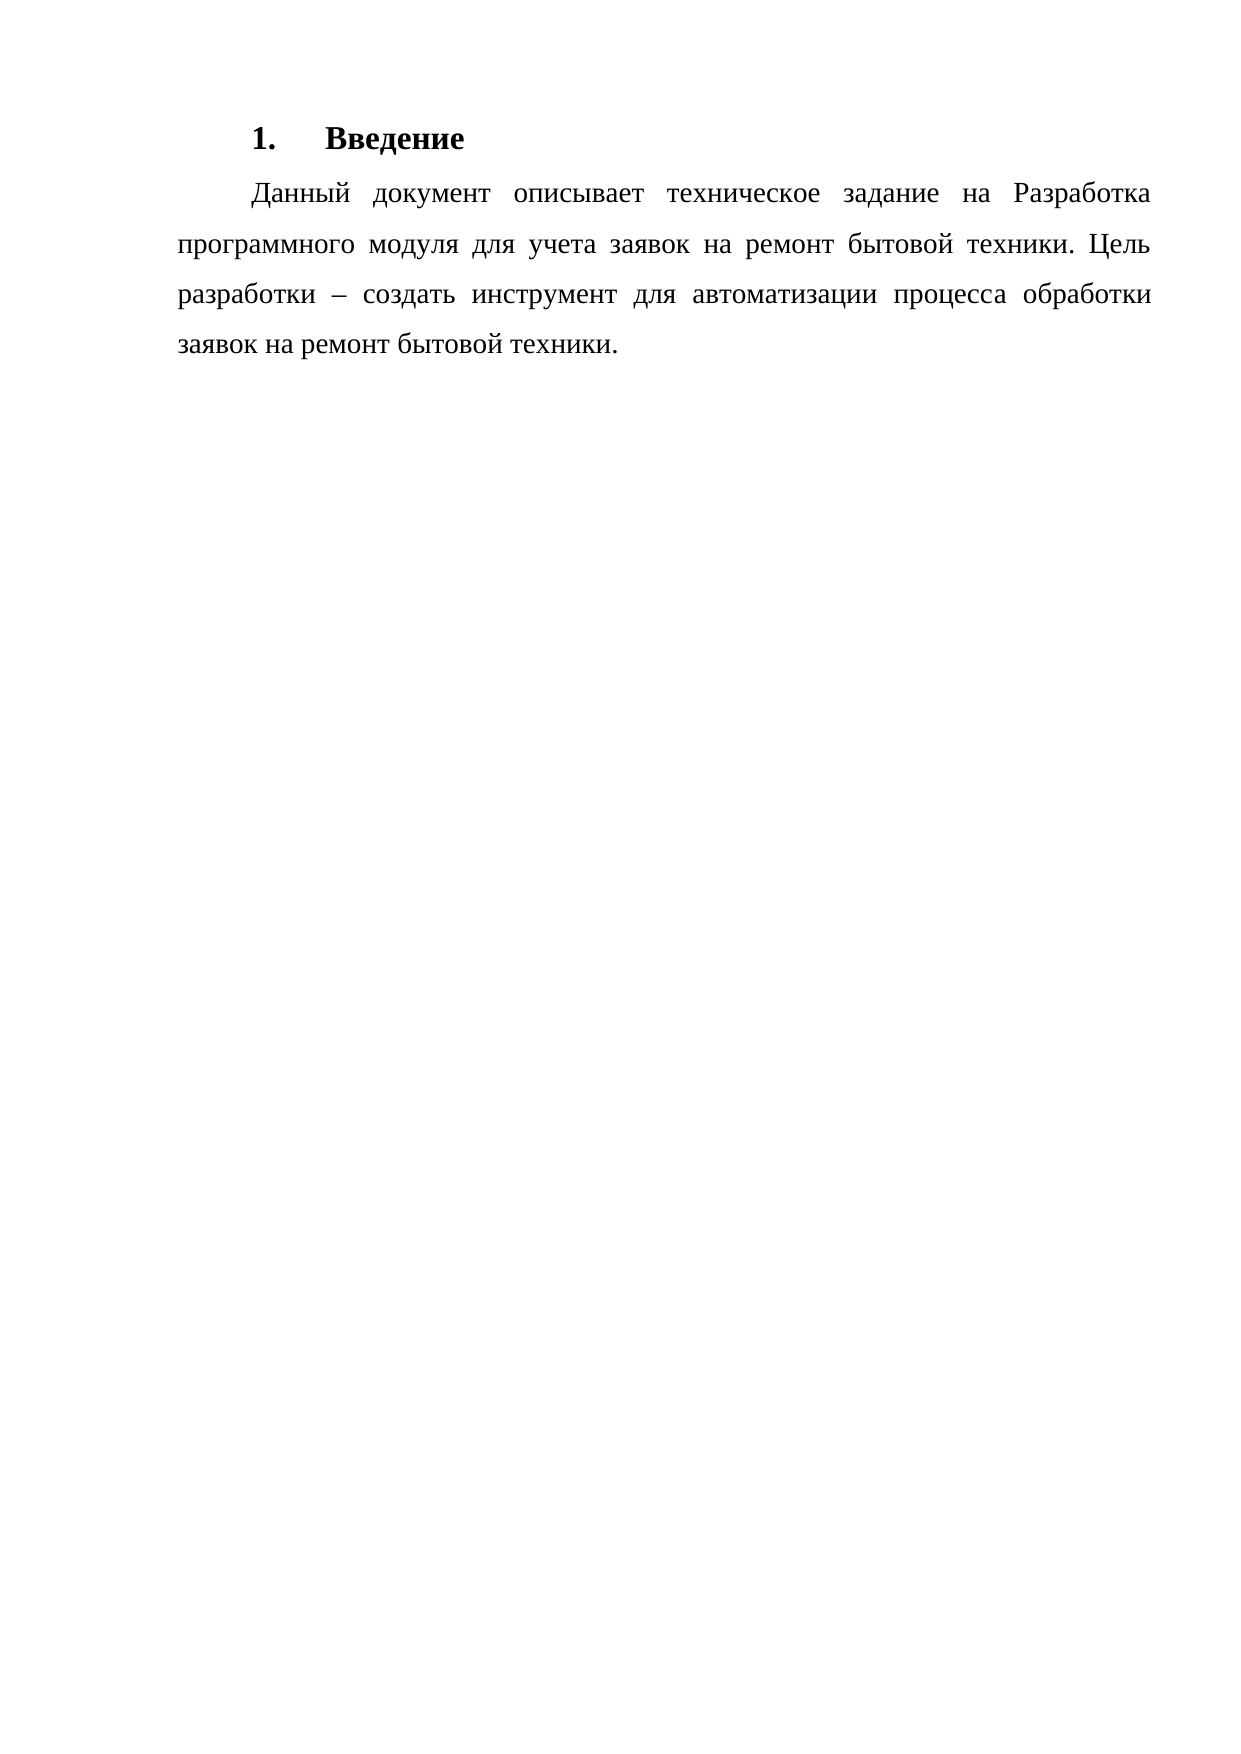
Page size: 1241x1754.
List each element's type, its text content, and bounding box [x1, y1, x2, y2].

text Данный документ описывает техническое задание на Разработка программного модуля для учета заявок на ремонт бытовой техники. Цель разработки – создать инструмент для автоматизации процесса обработки заявок на ремонт бытовой техники. [177, 176, 1152, 360]
subtitle Введение [177, 118, 1152, 156]
